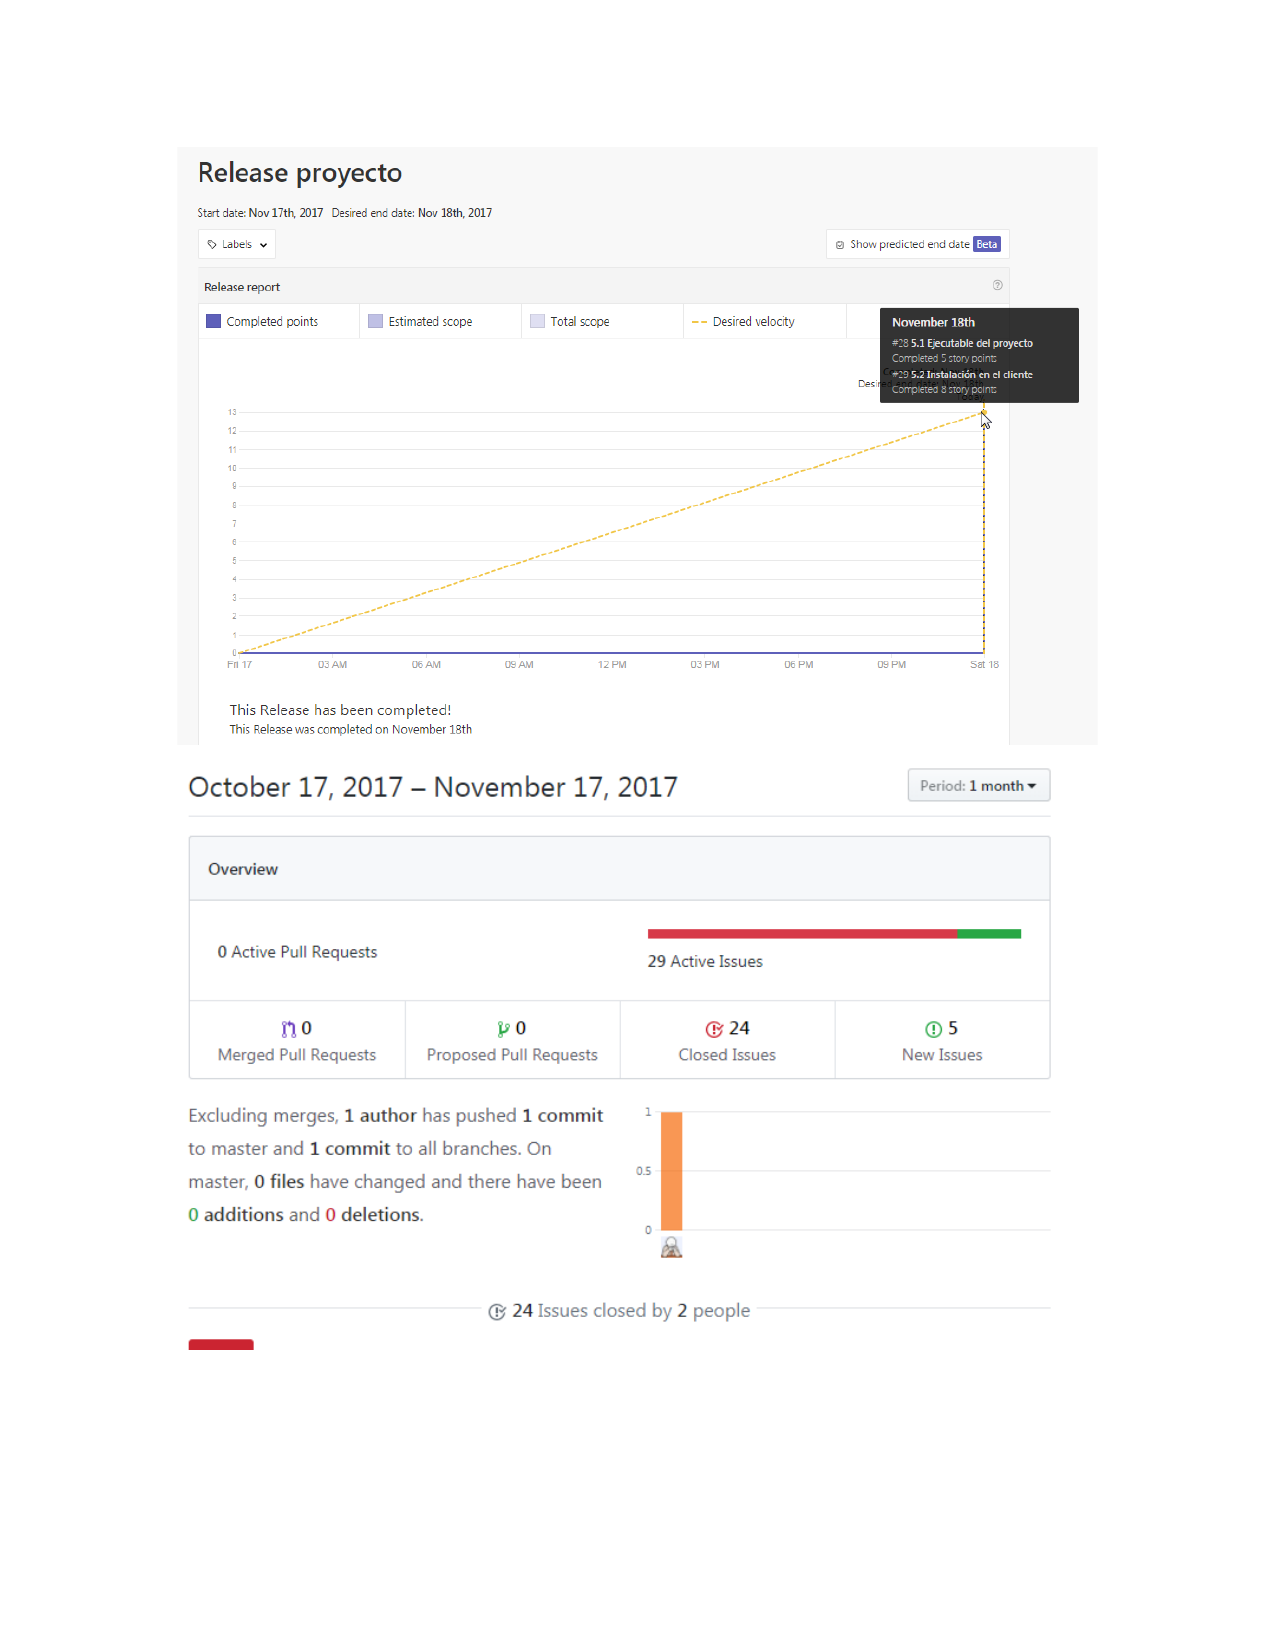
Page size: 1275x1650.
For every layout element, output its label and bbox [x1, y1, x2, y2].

picture [177, 746, 1098, 1350]
picture [177, 147, 1098, 745]
